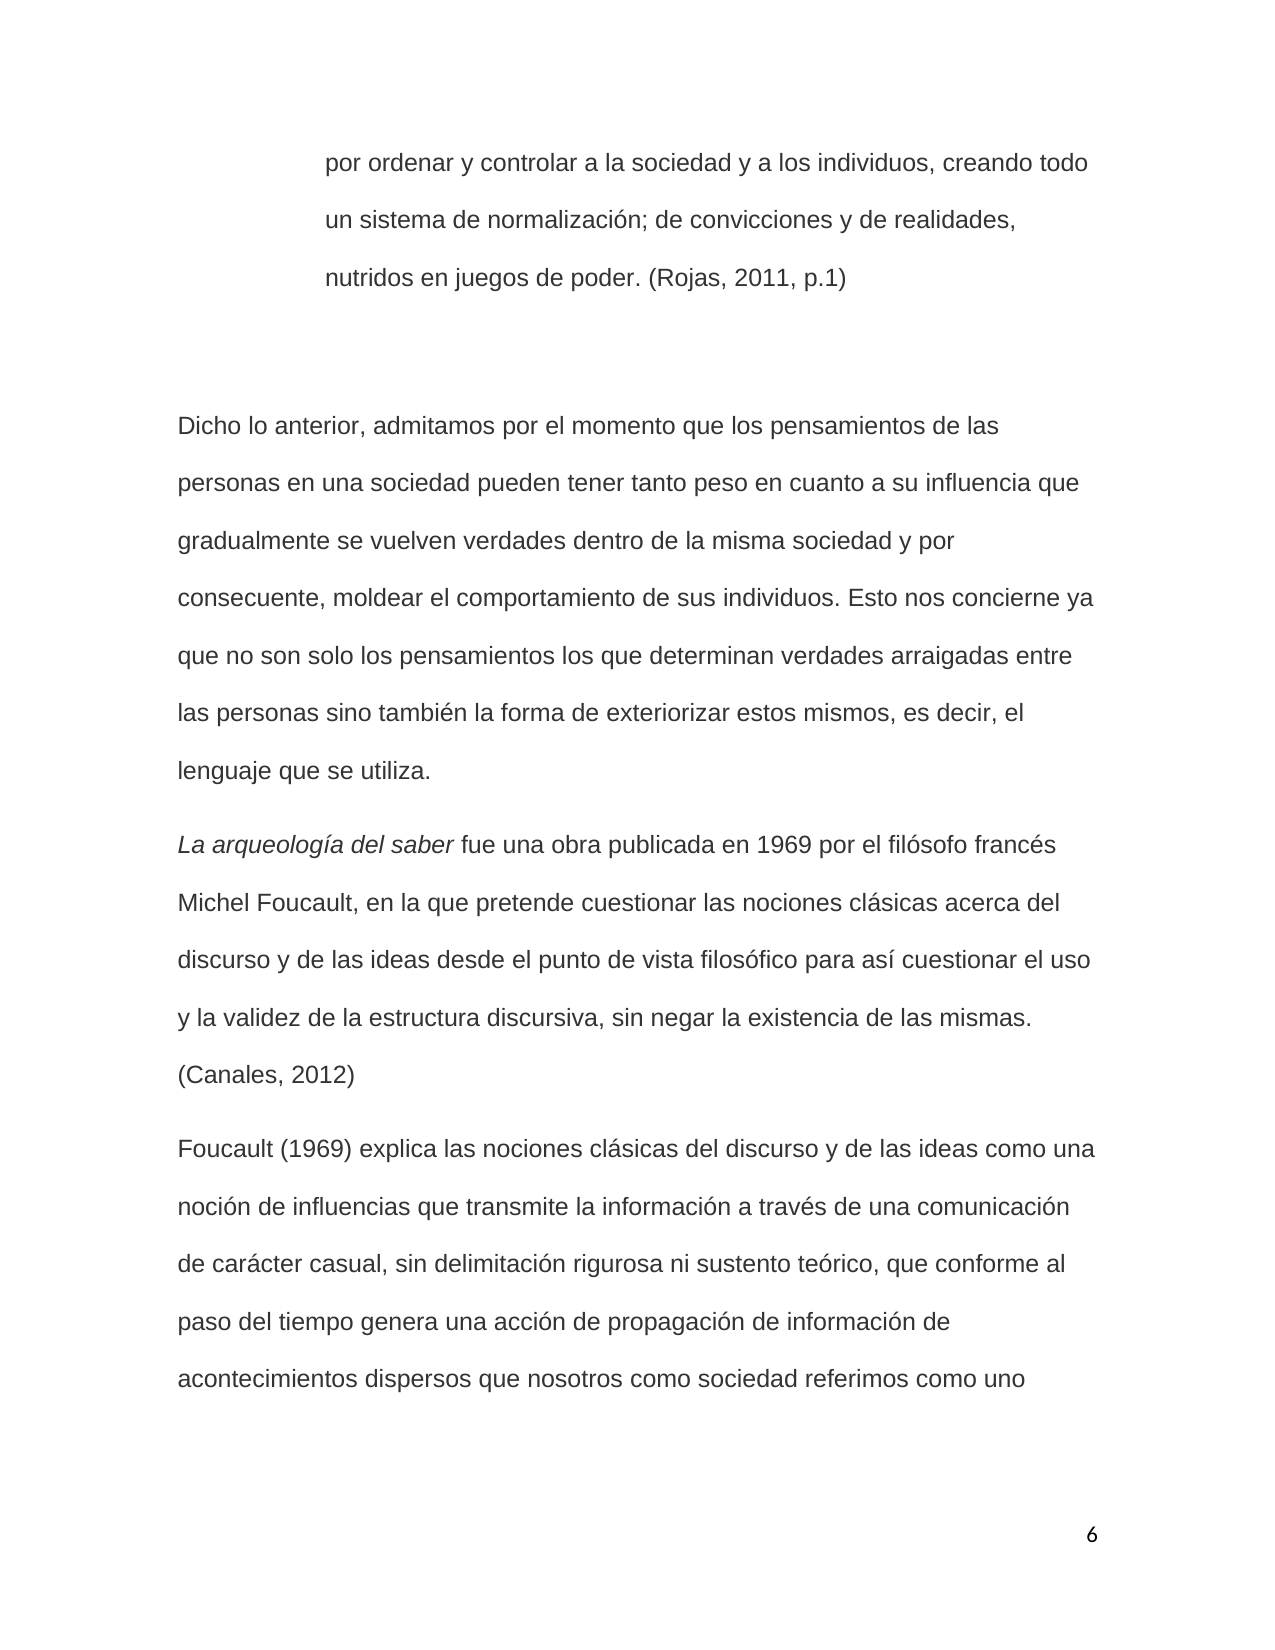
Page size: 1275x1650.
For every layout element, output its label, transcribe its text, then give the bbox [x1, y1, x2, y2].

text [325, 148, 1098, 291]
text Dicho lo anterior, admitamos por el momento que los pensamientos de las personas en una sociedad pueden tener tanto peso en cuanto a su influencia que gradualmente se vuelven verdades dentro de la misma sociedad y por consecuente, moldear el comportamiento de sus individuos. Esto nos concierne ya que no son solo los pensamientos los que determinan verdades arraigadas entre las personas sino también la forma de exteriorizar estos mismos, es decir, el lenguaje que se utiliza. [177, 411, 1098, 785]
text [177, 1134, 1098, 1393]
text La arqueología del saber fue una obra publicada en 1969 por el filósofo francés Michel Foucault, en la que pretende cuestionar las nociones clásicas acerca del discurso y de las ideas desde el punto de vista filosófico para así cuestionar el uso y la validez de la estructura discursiva, sin negar la existencia de las mismas. (Canales, 2012) [177, 830, 1098, 1089]
